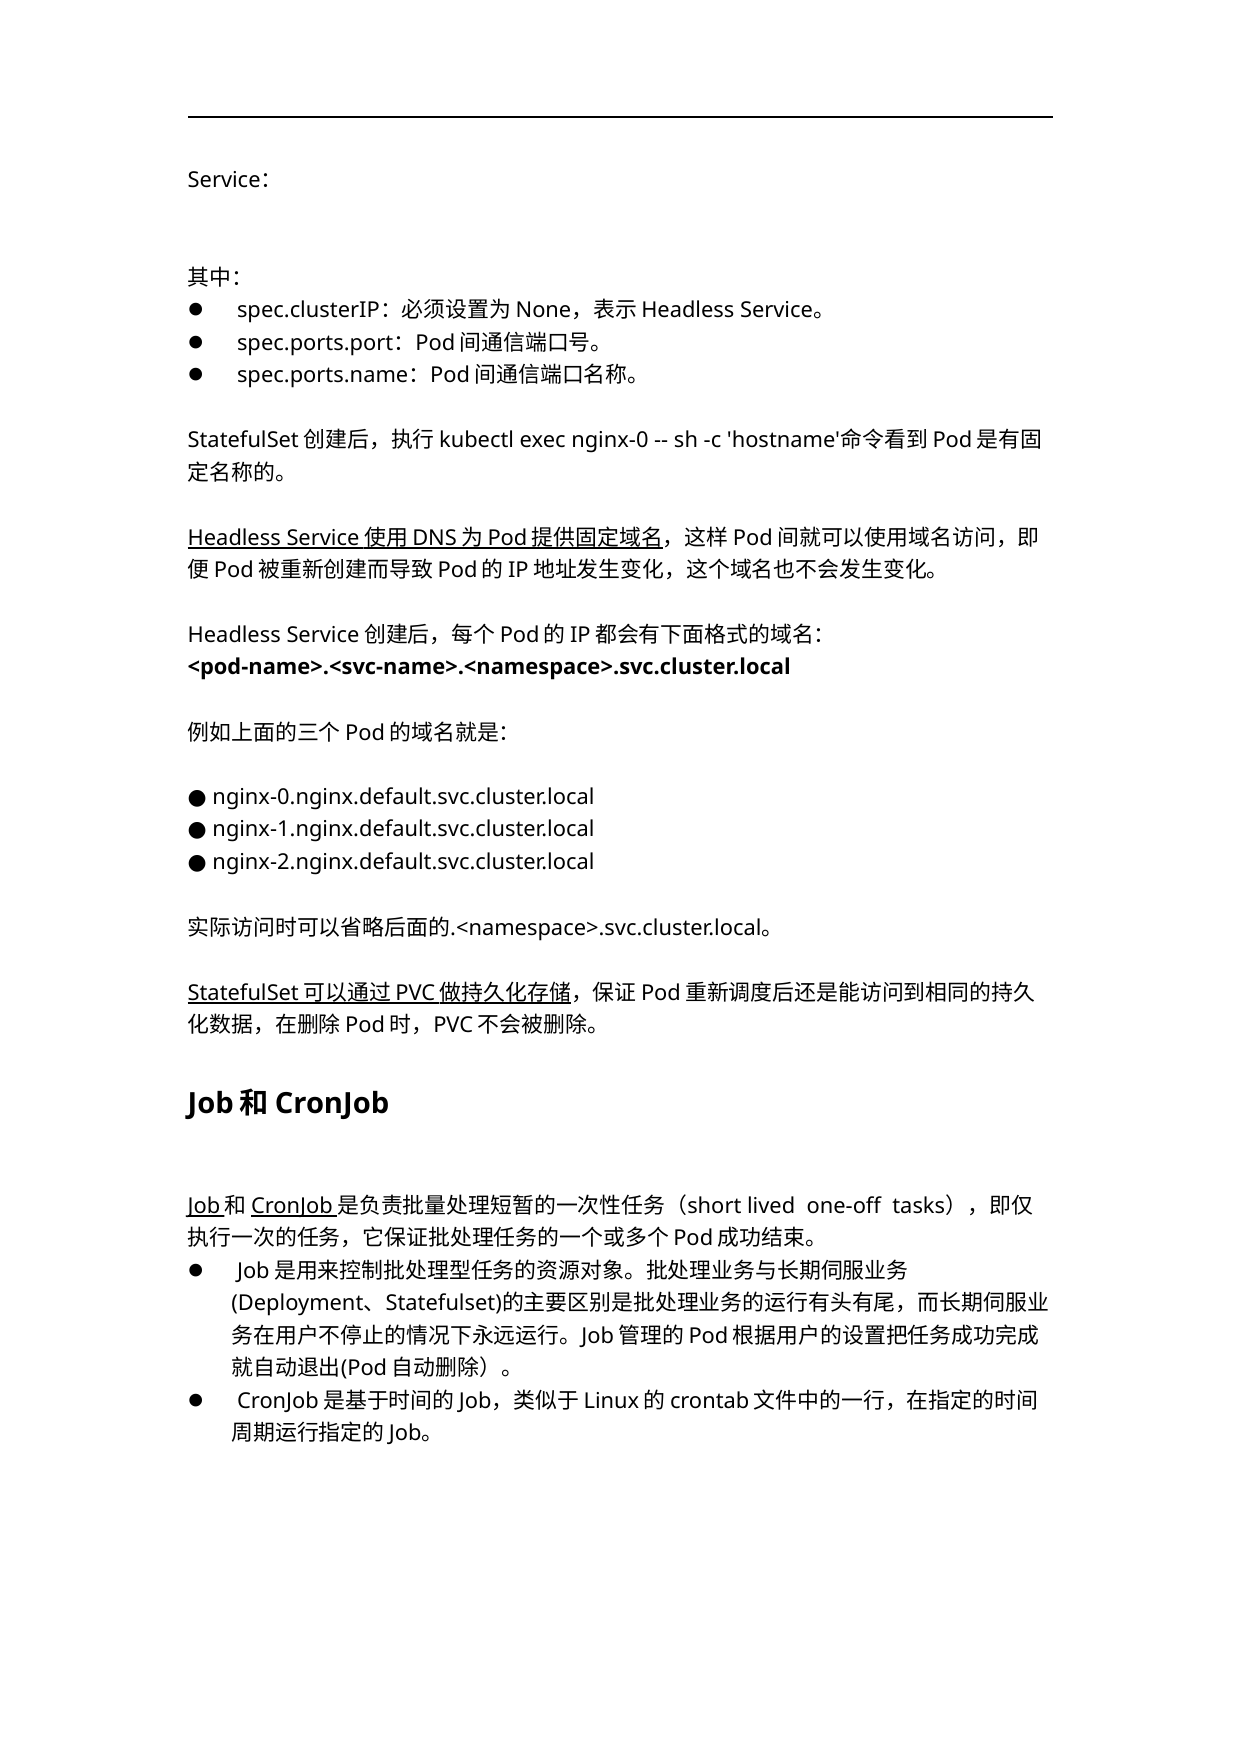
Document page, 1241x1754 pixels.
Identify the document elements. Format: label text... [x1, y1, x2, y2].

text 例如上面的三个Pod的域名就是： [187, 714, 1053, 747]
list spec.ports.name：Pod间通信端口名称。 [187, 357, 1053, 389]
text 创建StatefulSet需要一个Headless Service用于Pod访问，使用如下文件描述Headless Service： [187, 162, 1053, 194]
list spec.clusterIP：必须设置为None，表示Headless Service。 [187, 292, 1053, 324]
text <pod-name>.<svc-name>.<namespace>.svc.cluster.local [187, 649, 1053, 682]
text Job和CronJob是负责批量处理短暂的一次性任务（short lived one-off tasks），即仅执行一次的任务，它保证批处理任务的一个或多个Pod成功结束。 [187, 1187, 1053, 1252]
text Headless Service使用DNS为Pod提供固定域名，这样Pod间就可以使用域名访问，即便Pod被重新创建而导致Pod的IP地址发生变化，这个域名也不会发生变化。 [187, 519, 1053, 584]
text 其中： [187, 259, 1053, 292]
text Headless Service创建后，每个Pod的IP都会有下面格式的域名： [187, 617, 1053, 649]
text 实际访问时可以省略后面的.<namespace>.svc.cluster.local。 [187, 909, 1053, 942]
text ● nginx-2.nginx.default.svc.cluster.local [187, 844, 1053, 877]
subtitle Job和CronJob [187, 1069, 1053, 1134]
list spec.ports.port：Pod间通信端口号。 [187, 324, 1053, 357]
list Job是用来控制批处理型任务的资源对象。批处理业务与长期伺服业务(Deployment、Statefulset)的主要区别是批处理业务的运行有头有尾，而长期伺服业务在用户不停止的情况下永远运行。Job管理的Pod根据用户的设置把任务成功完成就自动退出(Pod自动删除）。 [187, 1252, 1053, 1382]
text ● nginx-0.nginx.default.svc.cluster.local [187, 779, 1053, 812]
list CronJob是基于时间的Job，类似于Linux的crontab文件中的一行，在指定的时间周期运行指定的Job。 [187, 1382, 1053, 1447]
text StatefulSet可以通过PVC做持久化存储，保证Pod重新调度后还是能访问到相同的持久化数据，在删除Pod时，PVC不会被删除。 [187, 974, 1053, 1039]
text ● nginx-1.nginx.default.svc.cluster.local [187, 812, 1053, 844]
text StatefulSet创建后，执行kubectl exec nginx-0 -- sh -c 'hostname'命令看到Pod是有固定名称的。 [187, 422, 1053, 487]
